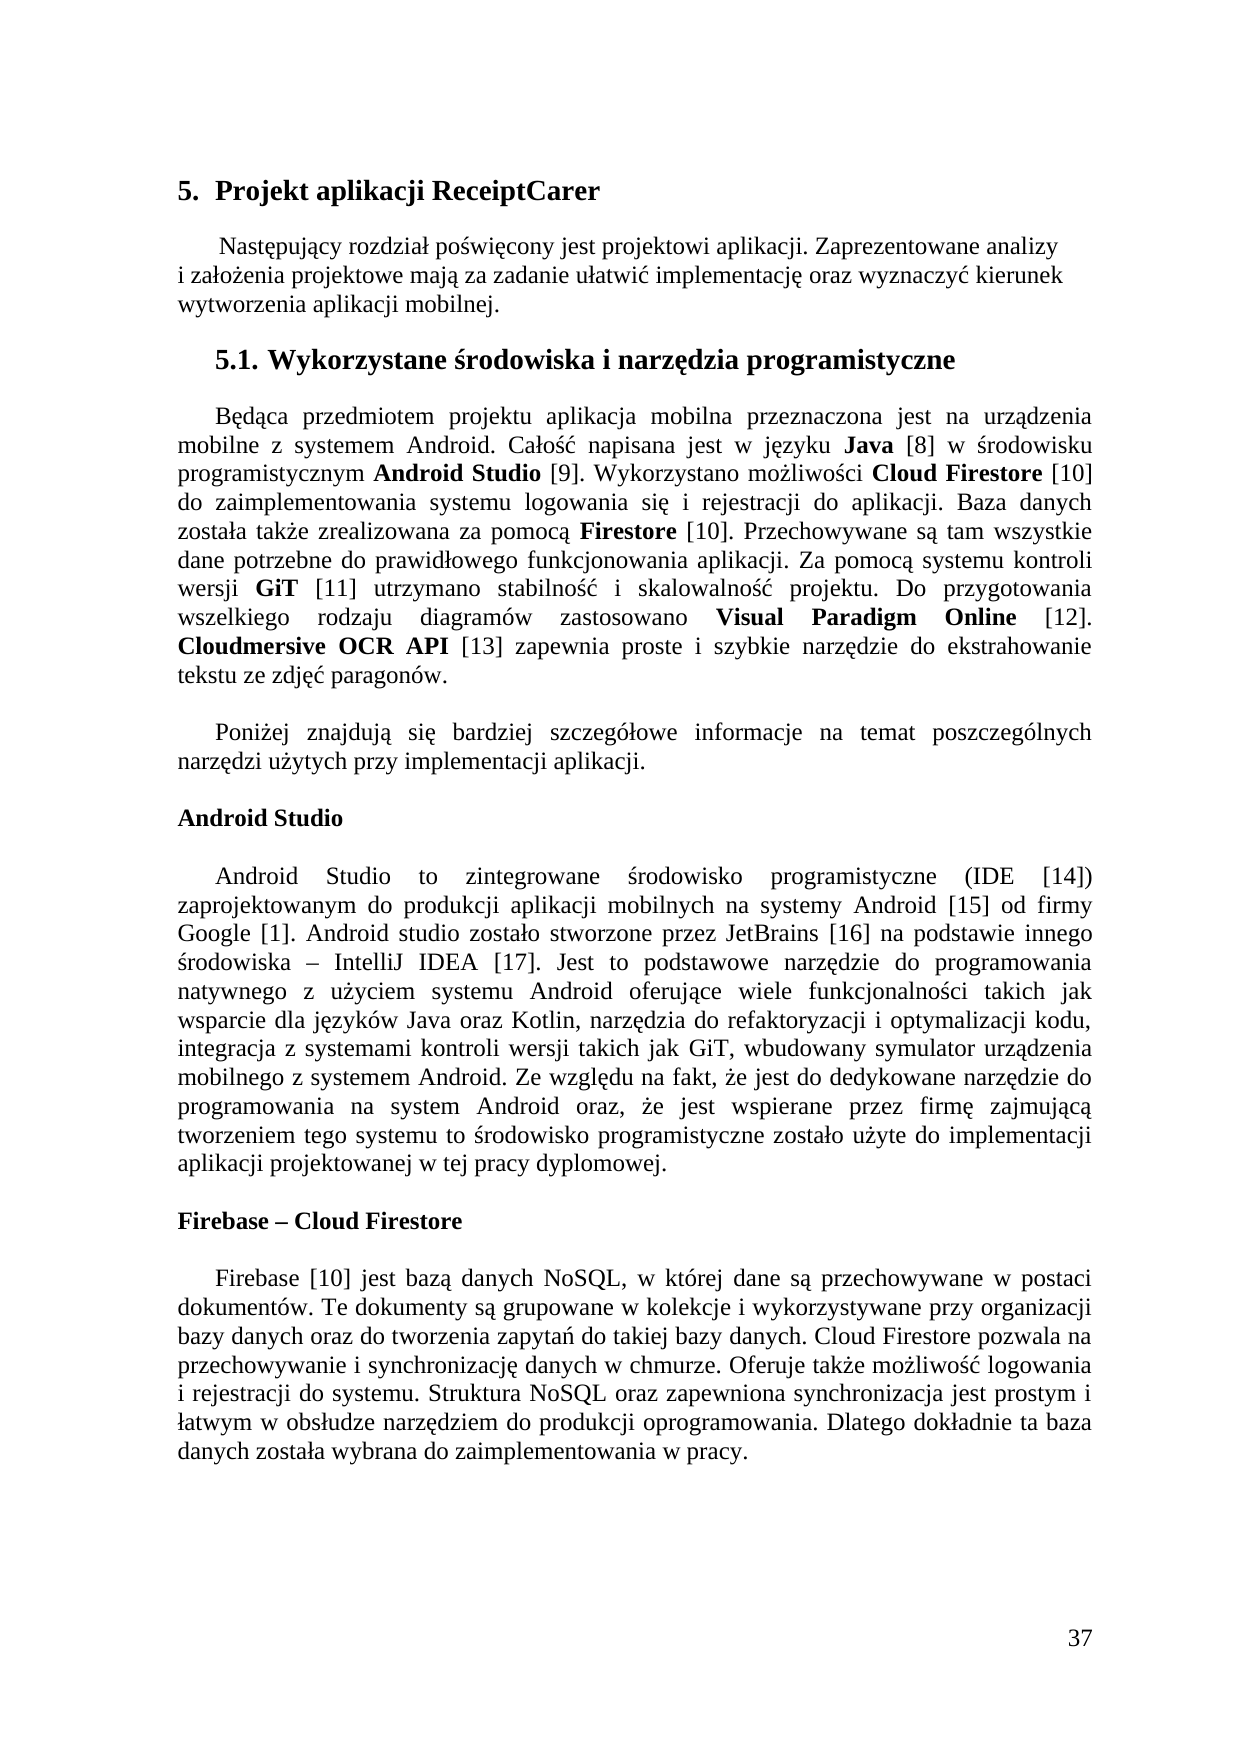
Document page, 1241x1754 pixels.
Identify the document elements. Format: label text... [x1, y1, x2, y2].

text Poniżej znajdują się bardziej szczegółowe informacje na temat poszczególnych narzędzi użytych przy implementacji aplikacji. [177, 717, 1092, 775]
list Projekt aplikacji ReceiptCarer [177, 173, 1092, 206]
text Będąca przedmiotem projektu aplikacja mobilna przeznaczona jest na urządzenia mobilne z systemem Android. Całość napisana jest w języku Java w środowisku programistycznym Android Studio . Wykorzystano możliwości Cloud Firestore do zaimplementowania systemu logowania się i rejestracji do aplikacji. Baza danych została także zrealizowana za pomocą Firestore . Przechowywane są tam wszystkie dane potrzebne do prawidłowego funkcjonowania aplikacji. Za pomocą systemu kontroli wersji GiT utrzymano stabilność i skalowalność projektu. Do przygotowania wszelkiego rodzaju diagramów zastosowano Visual Paradigm Online. Cloudmersive OCR API zapewnia proste i szybkie narzędzie do ekstrahowanie tekstu ze zdjęć paragonów. [177, 401, 1092, 688]
text Firebase – Cloud Firestore [177, 1206, 1092, 1235]
text Następujący rozdział poświęcony jest projektowi aplikacji. Zaprezentowane analizy i założenia projektowe mają za zadanie ułatwić implementację oraz wyznaczyć kierunek wytworzenia aplikacji mobilnej. [177, 231, 1092, 317]
list Wykorzystane środowiska i narzędzia programistyczne [215, 342, 1092, 376]
text Android Studio to zintegrowane środowisko programistyczne (IDE ) zaprojektowanym do produkcji aplikacji mobilnych na systemy Android od firmy Google. Android studio zostało stworzone przez JetBrains na podstawie innego środowiska – IntelliJ IDEA . Jest to podstawowe narzędzie do programowania natywnego z użyciem systemu Android oferujące wiele funkcjonalności takich jak wsparcie dla języków Java oraz Kotlin, narzędzia do refaktoryzacji i optymalizacji kodu, integracja z systemami kontroli wersji takich jak GiT, wbudowany symulator urządzenia mobilnego z systemem Android. Ze względu na fakt, że jest do dedykowane narzędzie do programowania na system Android oraz, że jest wspierane przez firmę zajmującą tworzeniem tego systemu to środowisko programistyczne zostało użyte do implementacji aplikacji projektowanej w tej pracy dyplomowej. [177, 861, 1092, 1177]
text Android Studio [177, 803, 1092, 832]
text Firebase jest bazą danych NoSQL, w której dane są przechowywane w postaci dokumentów. Te dokumenty są grupowane w kolekcje i wykorzystywane przy organizacji bazy danych oraz do tworzenia zapytań do takiej bazy danych. Cloud Firestore pozwala na przechowywanie i synchronizację danych w chmurze. Oferuje także możliwość logowania i rejestracji do systemu. Struktura NoSQL oraz zapewniona synchronizacja jest prostym i łatwym w obsłudze narzędziem do produkcji oprogramowania. Dlatego dokładnie ta baza danych została wybrana do zaimplementowania w pracy. [177, 1263, 1092, 1465]
